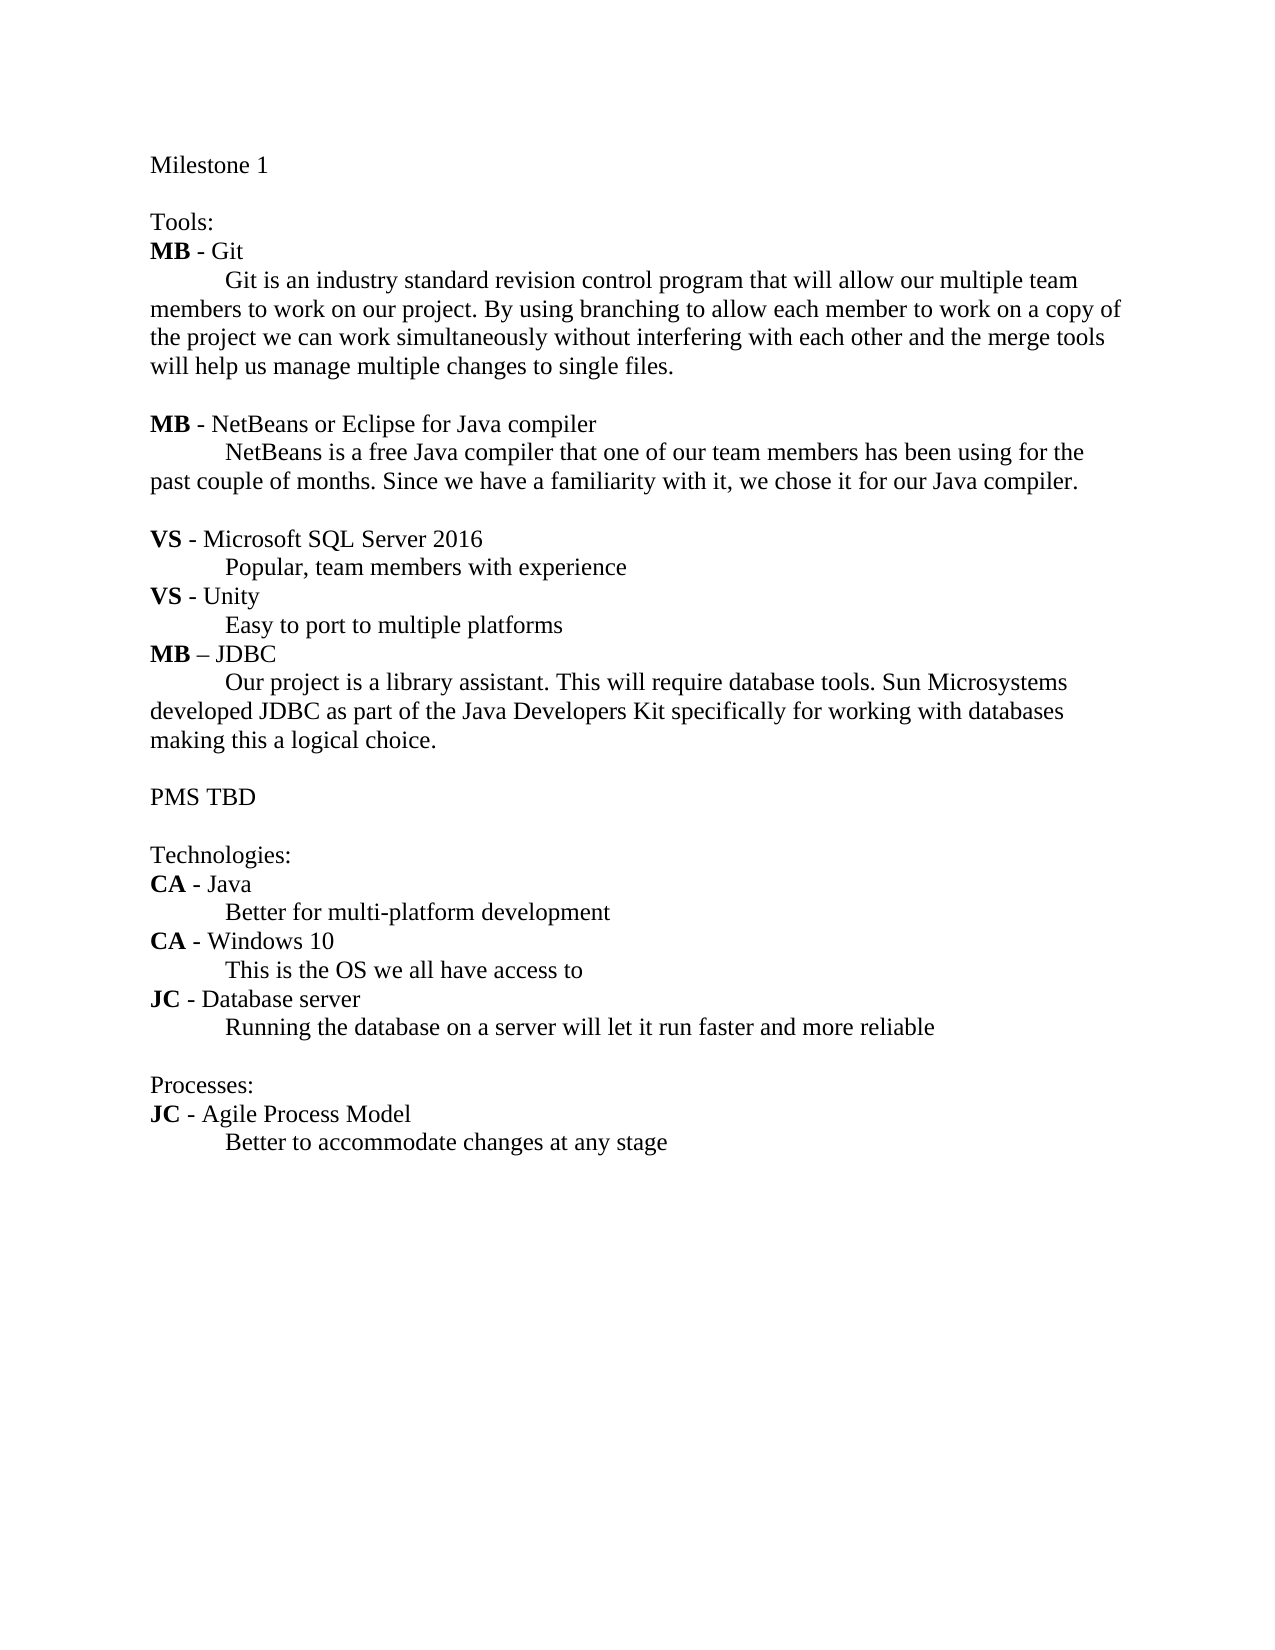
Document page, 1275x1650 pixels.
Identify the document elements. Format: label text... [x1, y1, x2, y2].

text Processes: [150, 1070, 1125, 1099]
text JC - Database server [150, 984, 1125, 1012]
text MB – JDBC [150, 639, 1125, 667]
text VS - Unity [150, 581, 1125, 610]
text Better to accommodate changes at any stage [150, 1127, 1125, 1156]
text CA - Windows 10 [150, 926, 1125, 955]
text Technologies: [150, 840, 1125, 869]
text MB - NetBeans or Eclipse for Java compiler [150, 409, 1125, 437]
text Tools: [150, 207, 1125, 236]
text Popular, team members with experience [150, 552, 1125, 581]
text CA - Java [150, 869, 1125, 897]
text VS - Microsoft SQL Server 2016 [150, 524, 1125, 552]
text JC - Agile Process Model [150, 1099, 1125, 1127]
text Our project is a library assistant. This will require database tools. Sun Microsystems developed JDBC as part of the Java Developers Kit specifically for working with databases making this a logical choice. [150, 667, 1125, 754]
text Git is an industry standard revision control program that will allow our multiple team members to work on our project. By using branching to allow each member to work on a copy of the project we can work simultaneously without interfering with each other and the merge tools will help us manage multiple changes to single files. [150, 265, 1125, 380]
text Better for multi-platform development [150, 897, 1125, 926]
text Running the database on a server will let it run faster and more reliable [150, 1012, 1125, 1041]
text PMS TBD [150, 782, 1125, 811]
text This is the OS we all have access to [150, 955, 1125, 984]
text MB - Git [150, 236, 1125, 265]
text Easy to port to multiple platforms [150, 610, 1125, 639]
text Milestone 1 [150, 150, 1125, 179]
text NetBeans is a free Java compiler that one of our team members has been using for the past couple of months. Since we have a familiarity with it, we chose it for our Java compiler. [150, 437, 1125, 495]
